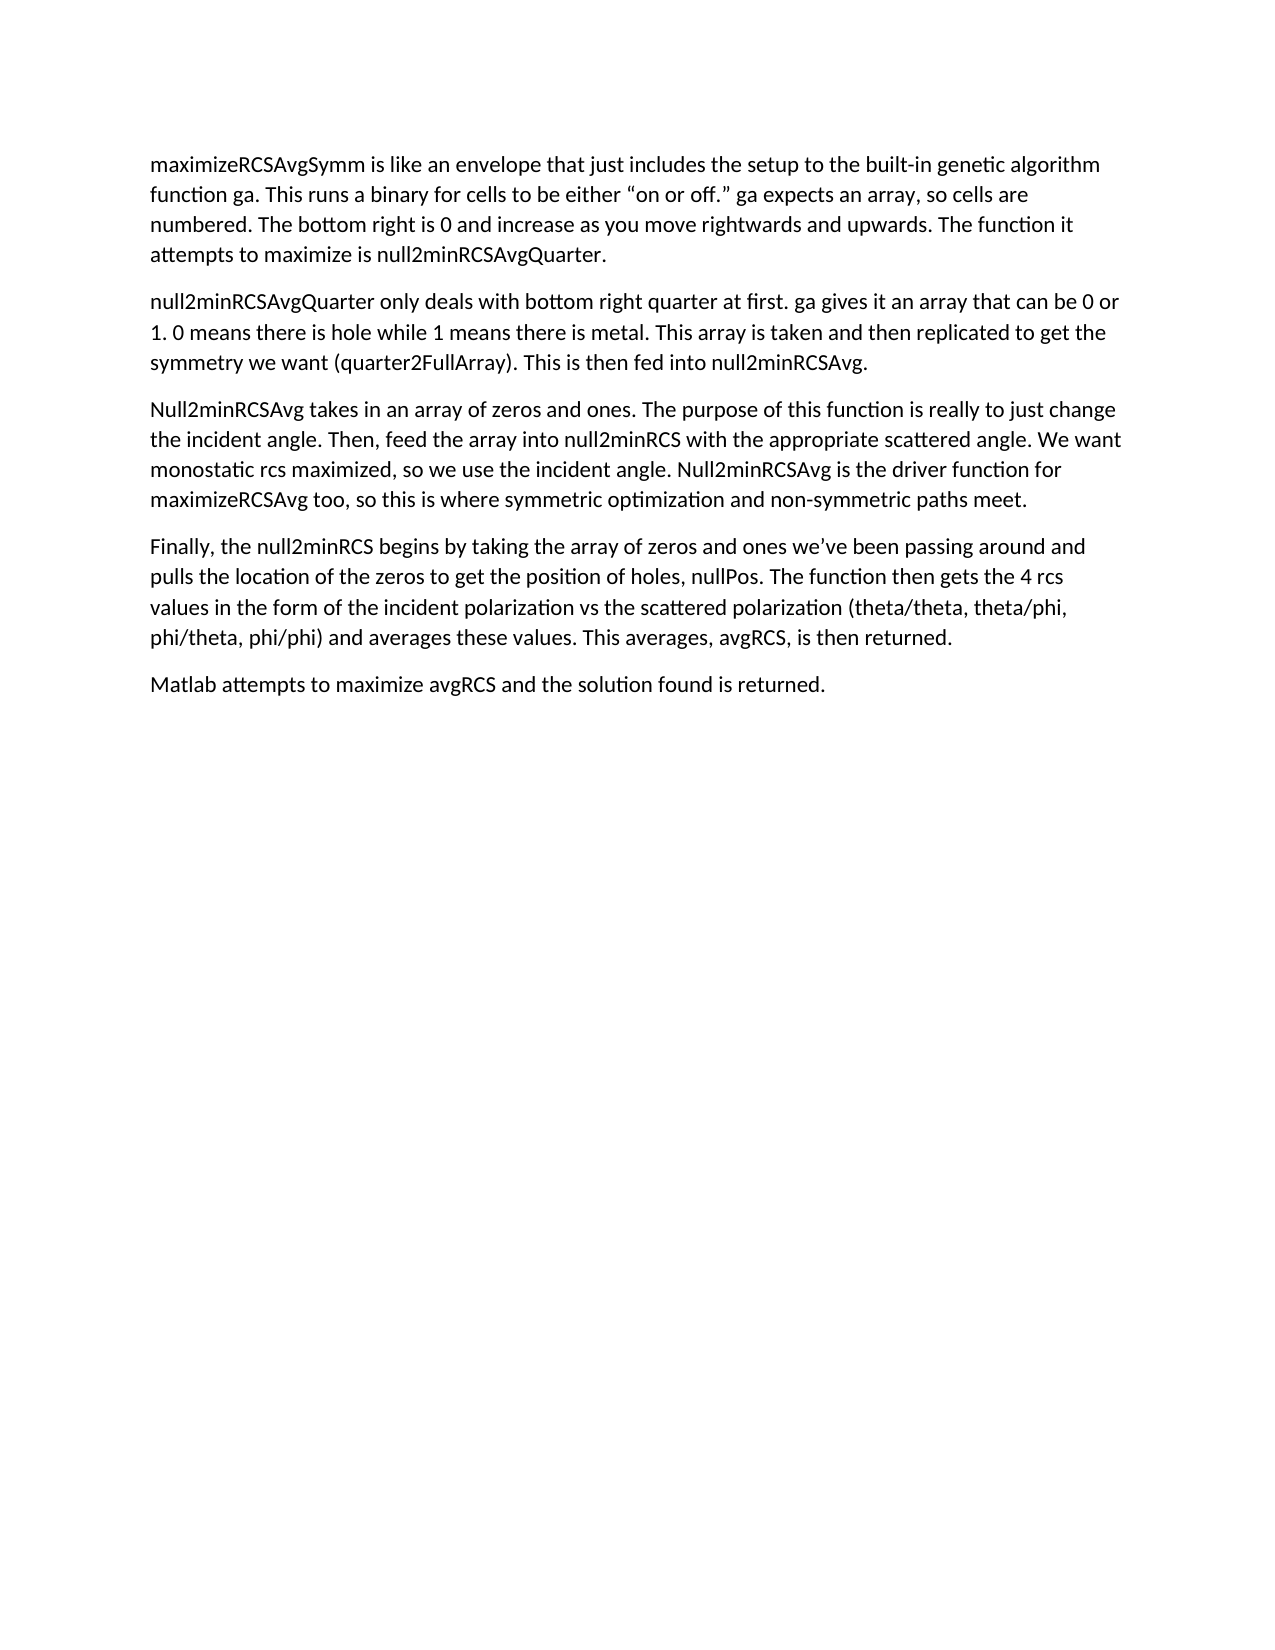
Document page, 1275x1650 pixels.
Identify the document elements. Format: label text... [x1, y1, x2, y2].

text null2minRCSAvgQuarter only deals with bottom right quarter at first. ga gives it an array that can be 0 or 1. 0 means there is hole while 1 means there is metal. This array is taken and then replicated to get the symmetry we want (quarter2FullArray). This is then fed into null2minRCSAvg. [150, 287, 1125, 376]
text Null2minRCSAvg takes in an array of zeros and ones. The purpose of this function is really to just change the incident angle. Then, feed the array into null2minRCS with the appropriate scattered angle. We want monostatic rcs maximized, so we use the incident angle. Null2minRCSAvg is the driver function for maximizeRCSAvg too, so this is where symmetric optimization and non-symmetric paths meet. [150, 395, 1125, 513]
text maximizeRCSAvgSymm is like an envelope that just includes the setup to the built-in genetic algorithm function ga. This runs a binary for cells to be either “on or off.” ga expects an array, so cells are numbered. The bottom right is 0 and increase as you move rightwards and upwards. The function it attempts to maximize is null2minRCSAvgQuarter. [150, 150, 1125, 269]
text Matlab attempts to maximize avgRCS and the solution found is returned. [150, 670, 1125, 698]
text Finally, the null2minRCS begins by taking the array of zeros and ones we’ve been passing around and pulls the location of the zeros to get the position of holes, nullPos. The function then gets the 4 rcs values in the form of the incident polarization vs the scattered polarization (theta/theta, theta/phi, phi/theta, phi/phi) and averages these values. This averages, avgRCS, is then returned. [150, 532, 1125, 651]
